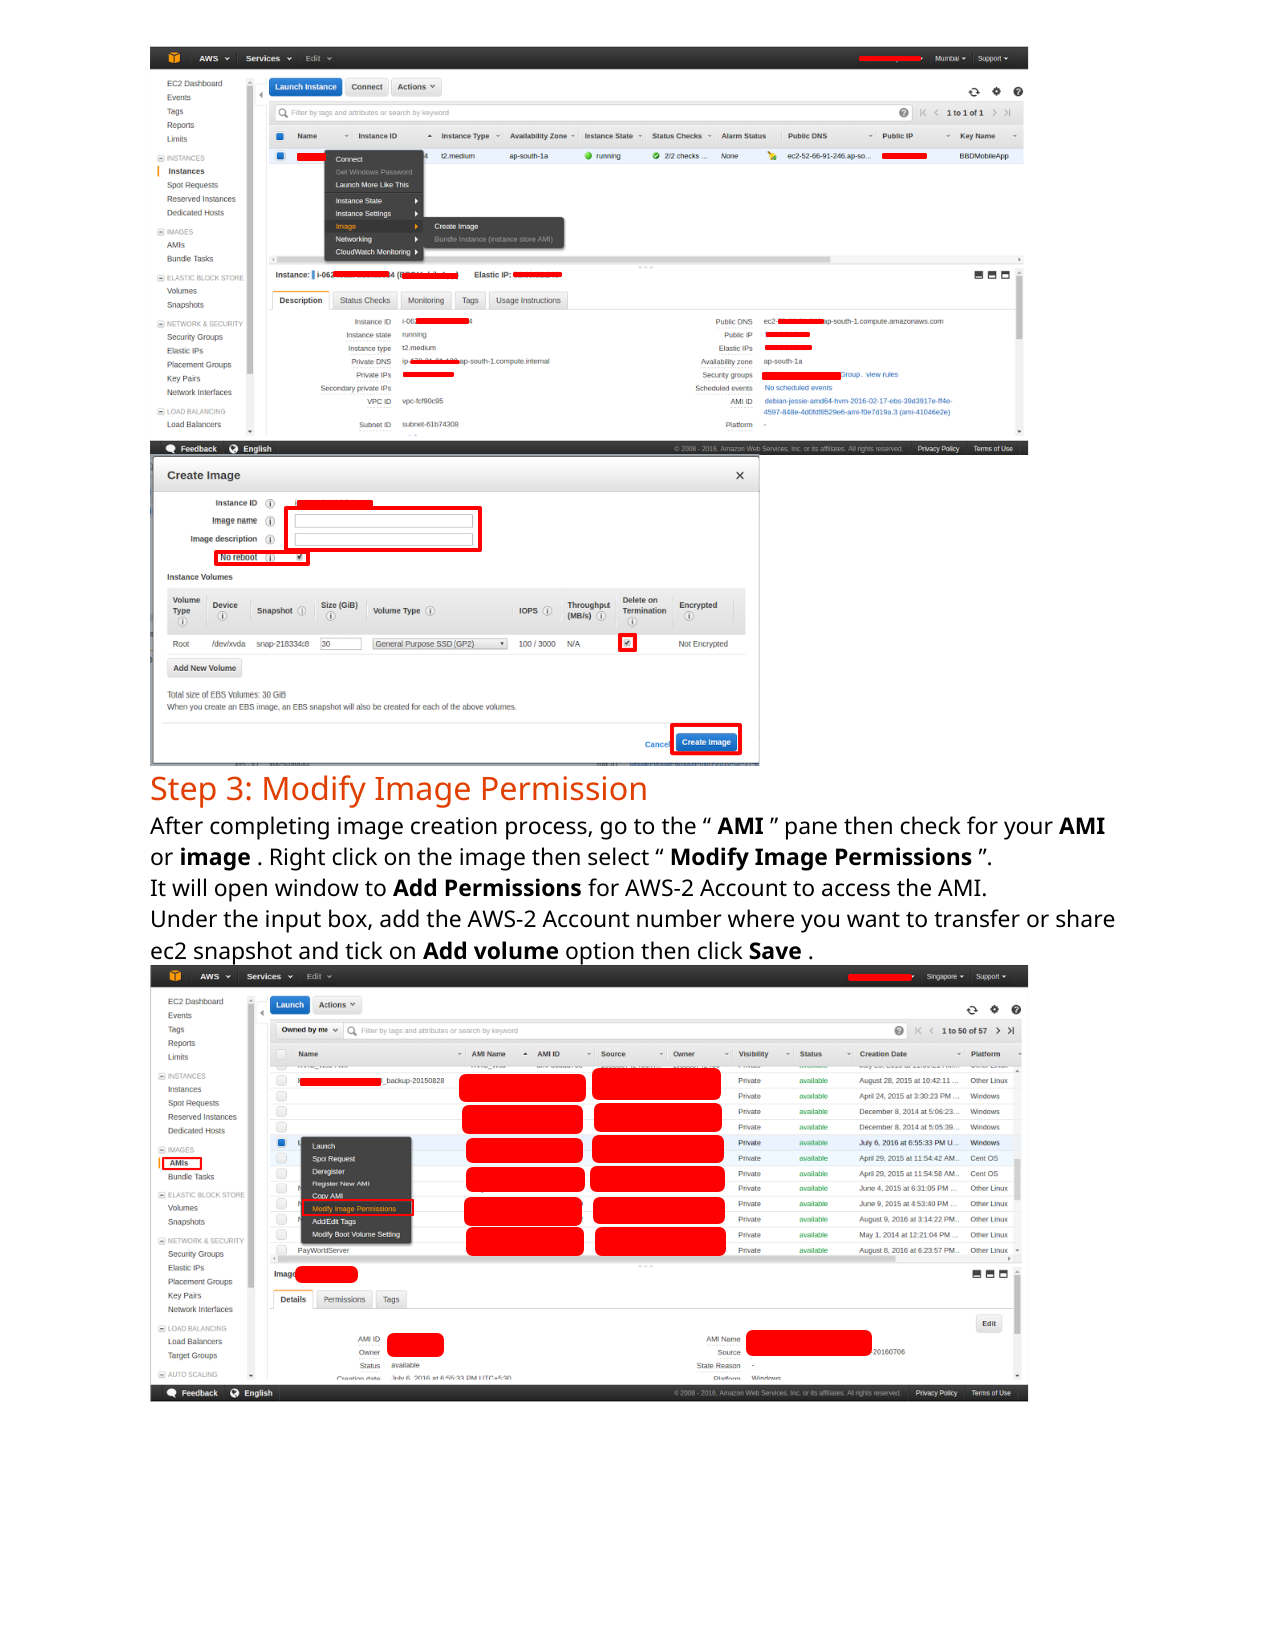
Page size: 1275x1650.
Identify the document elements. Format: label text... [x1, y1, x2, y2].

text Step 3: Modify Image Permission [150, 766, 1125, 809]
text It will open window to Add Permissions for AWS-2 Account to access the AMI. Under the input box, add the AWS-2 Account number where you want to transfer or share ec2 snapshot and tick on Add volume option then click Save . [150, 872, 1125, 966]
picture [150, 46, 1029, 766]
text After completing image creation process, go to the “ AMI ” pane then check for your AMI or image . Right click on the image then select “ Modify Image Permissions ”. [150, 809, 1125, 872]
picture [150, 965, 1029, 1402]
